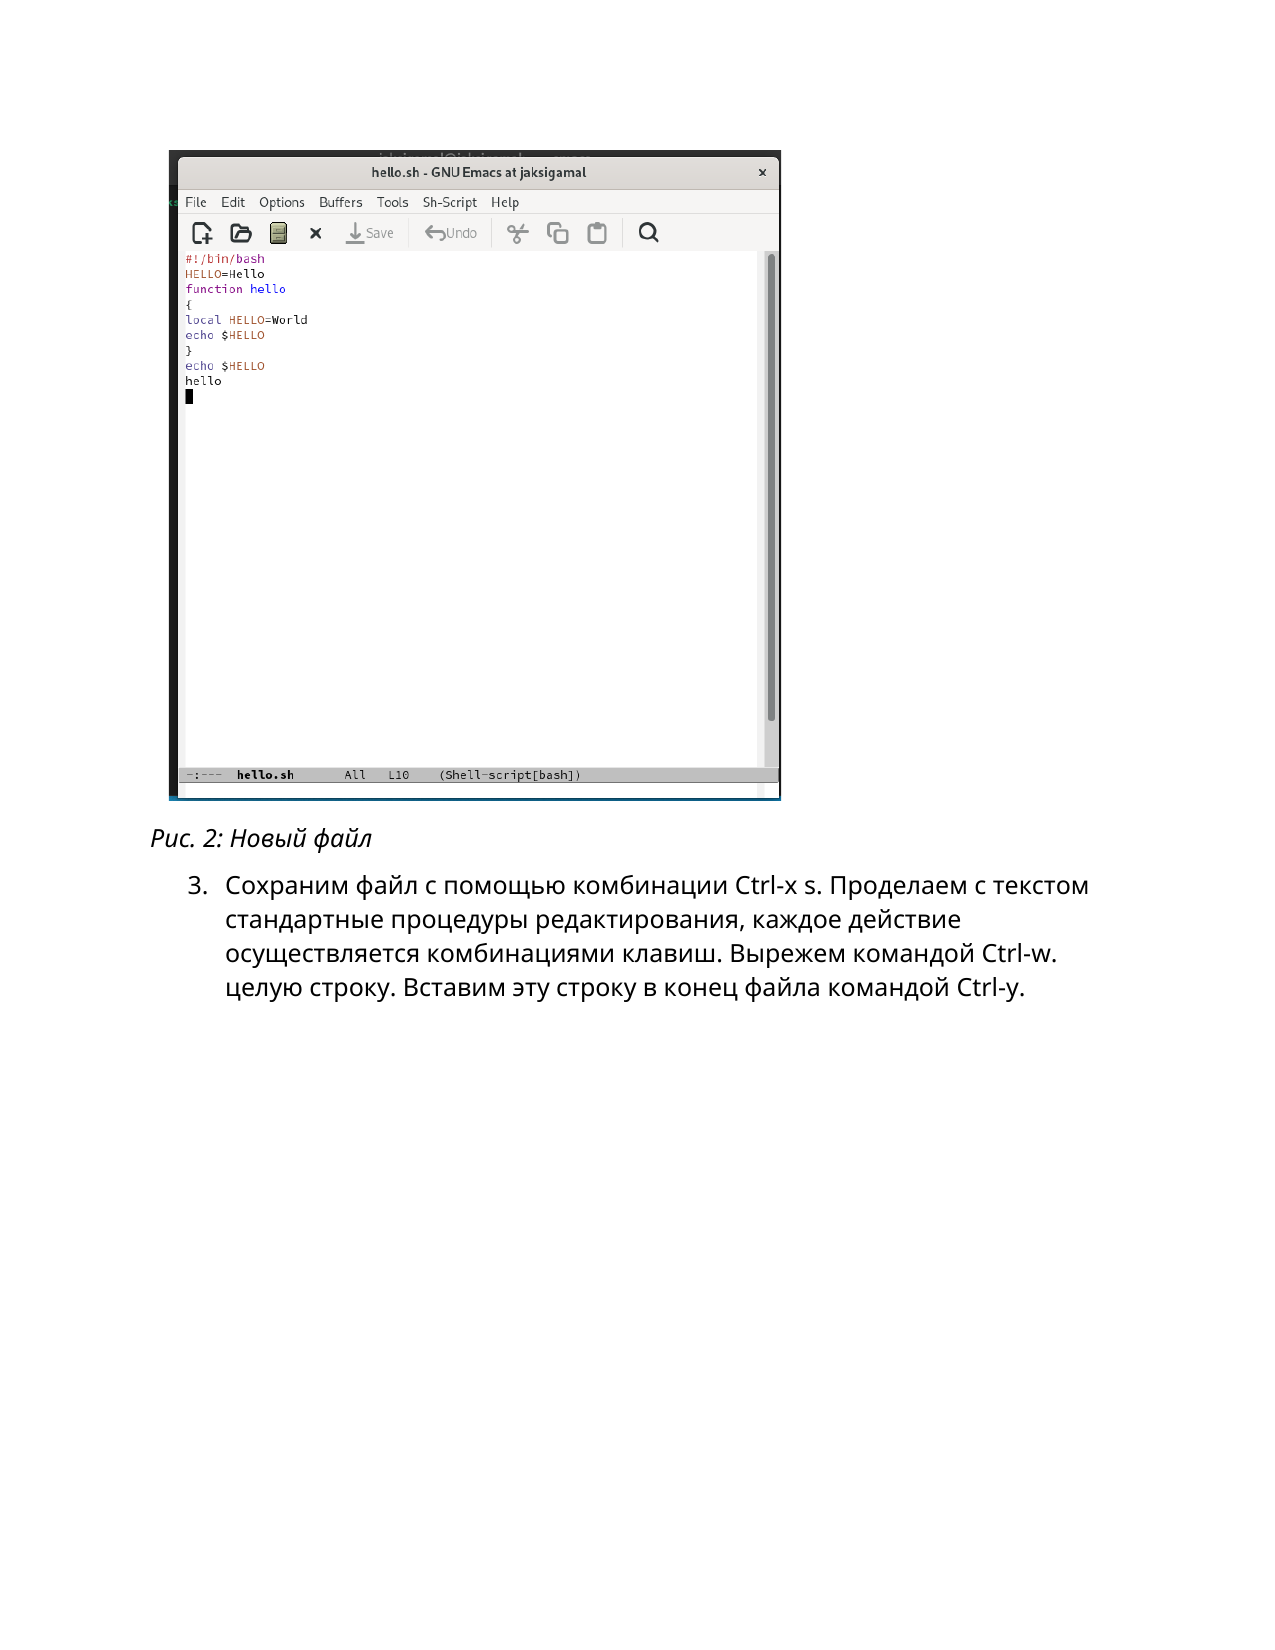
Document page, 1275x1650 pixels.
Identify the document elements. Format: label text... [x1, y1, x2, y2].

list Сохраним файл с помощью комбинации Ctrl-x s. Проделаем с текстом стандартные процедуры редактирования, каждое действие осуществляется комбинациями клавиш. Вырежем командой Ctrl-w. целую строку. Вставим эту строку в конец файла командой Ctrl-y. [187, 867, 1125, 1004]
text Рис. 2: Новый файл [150, 821, 1125, 855]
picture [168, 150, 782, 801]
